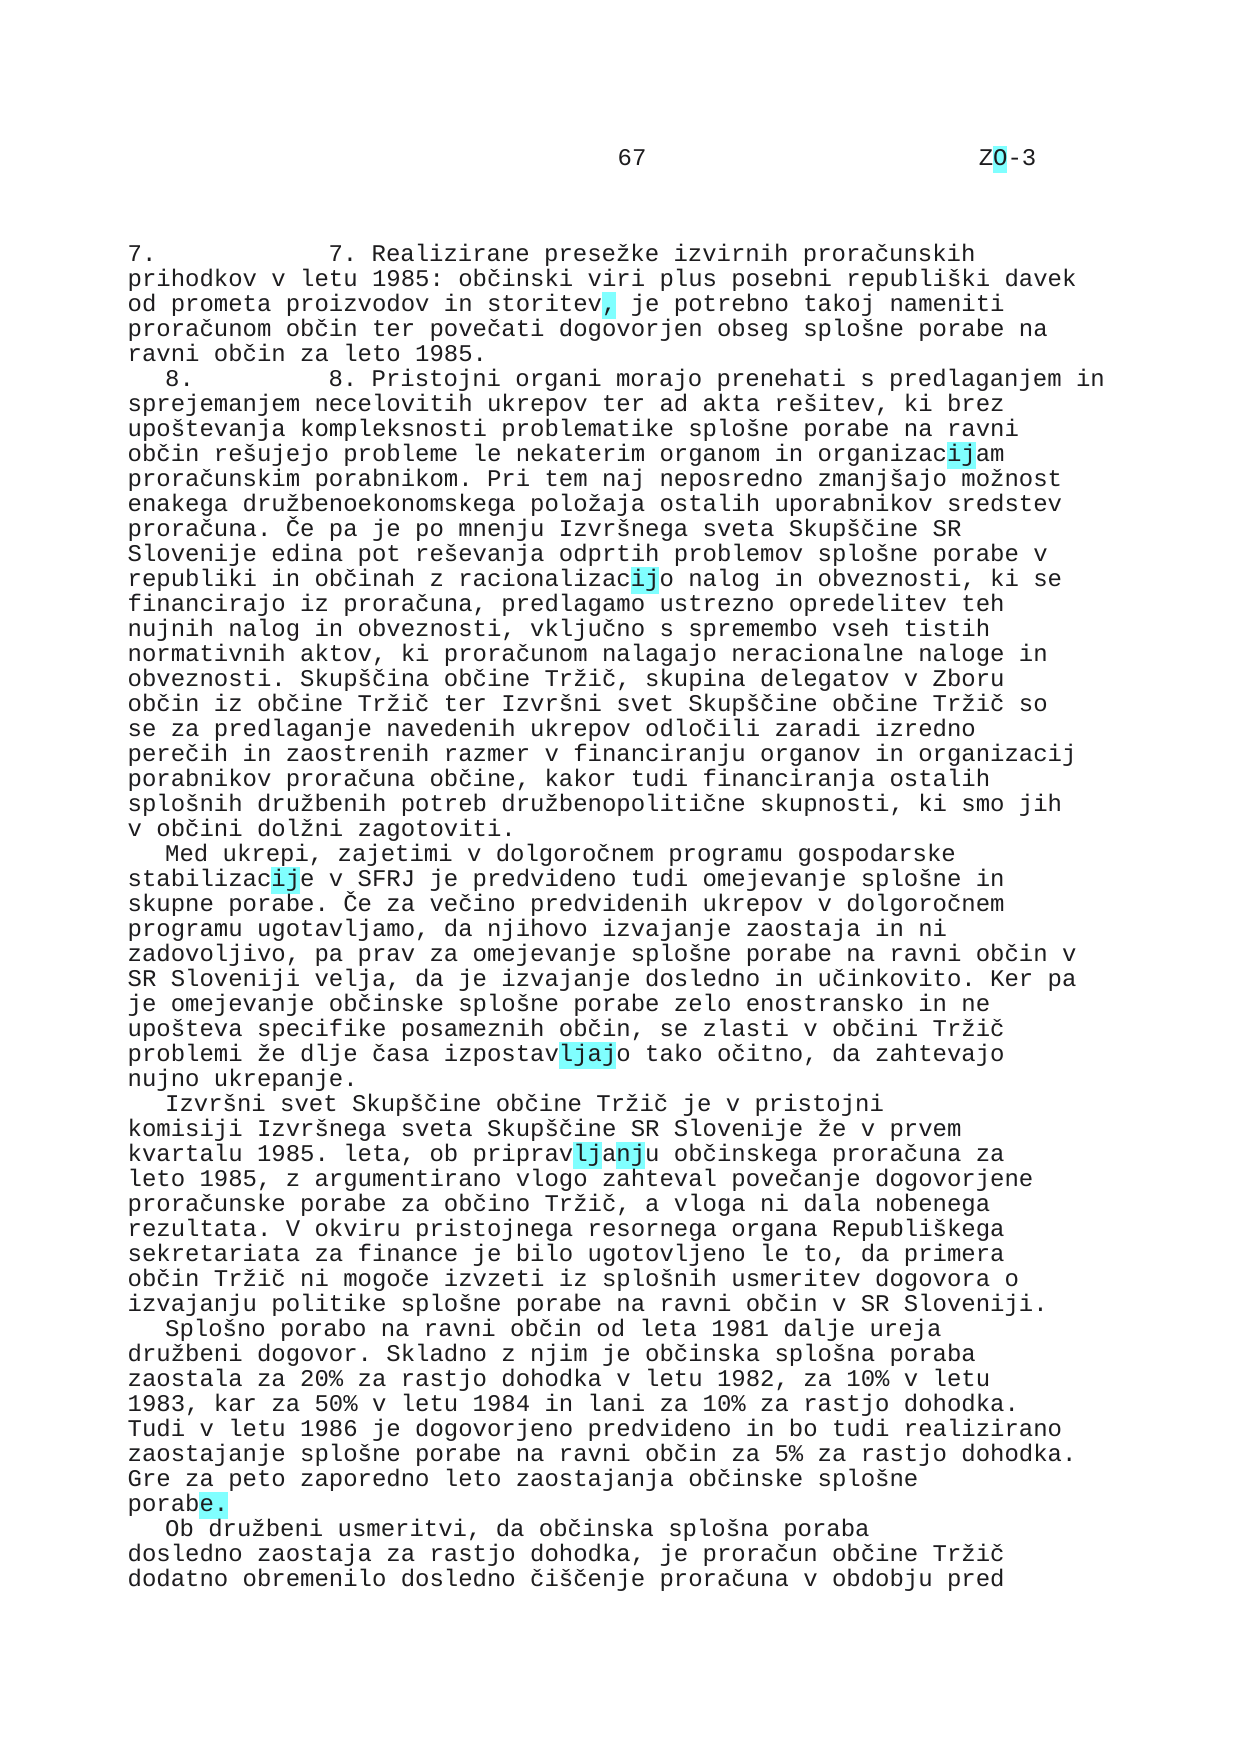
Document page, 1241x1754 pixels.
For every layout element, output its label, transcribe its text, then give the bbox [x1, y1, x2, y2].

list 7. Realizirane presežke izvirnih proračunskih prihodkov v letu 1985: občinski viri plus posebni republiški davek od prometa proizvodov in storitev, je potrebno takoj nameniti proračunom občin ter povečati dogovorjen obseg splošne porabe na ravni občin za leto 1985. [127, 242, 1117, 367]
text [127, 1517, 1117, 1592]
text Izvršni svet Skupščine občine Tržič je v pristojni komisiji Izvršnega sveta Skupščine SR Slovenije že v prvem kvartalu 1985. leta, ob pripravljanju občinskega proračuna za leto 1985, z argumentirano vlogo zahteval povečanje dogovorjene proračunske porabe za občino Tržič, a vloga ni dala nobenega rezultata. V okviru pristojnega resornega organa Republiškega sekretariata za finance je bilo ugotovljeno le to, da primera občin Tržič ni mogoče izvzeti iz splošnih usmeritev dogovora o izvajanju politike splošne porabe na ravni občin v SR Sloveniji. [127, 1092, 1117, 1317]
text Splošno porabo na ravni občin od leta 1981 dalje ureja družbeni dogovor. Skladno z njim je občinska splošna poraba zaostala za 20% za rastjo dohodka v letu 1982, za 10% v letu 1983, kar za 50% v letu 1984 in lani za 10% za rastjo dohodka. Tudi v letu 1986 je dogovorjeno predvideno in bo tudi realizirano zaostajanje splošne porabe na ravni občin za 5% za rastjo dohodka. Gre za peto zaporedno leto zaostajanja občinske splošne porabe. [127, 1317, 1117, 1517]
text Med ukrepi, zajetimi v dolgoročnem programu gospodarske stabilizacije v SFRJ je predvideno tudi omejevanje splošne in skupne porabe. Če za večino predvidenih ukrepov v dolgoročnem programu ugotavljamo, da njihovo izvajanje zaostaja in ni zadovoljivo, pa prav za omejevanje splošne porabe na ravni občin v SR Sloveniji velja, da je izvajanje dosledno in učinkovito. Ker pa je omejevanje občinske splošne porabe zelo enostransko in ne upošteva specifike posameznih občin, se zlasti v občini Tržič problemi že dlje časa izpostavljajo tako očitno, da zahtevajo nujno ukrepanje. [127, 842, 1117, 1092]
list 8. Pristojni organi morajo prenehati s predlaganjem in sprejemanjem necelovitih ukrepov ter ad akta rešitev, ki brez upoštevanja kompleksnosti problematike splošne porabe na ravni občin rešujejo probleme le nekaterim organom in organizacijam proračunskim porabnikom. Pri tem naj neposredno zmanjšajo možnost enakega družbenoekonomskega položaja ostalih uporabnikov sredstev proračuna. Če pa je po mnenju Izvršnega sveta Skupščine SR Slovenije edina pot reševanja odprtih problemov splošne porabe v republiki in občinah z racionalizacijo nalog in obveznosti, ki se financirajo iz proračuna, predlagamo ustrezno opredelitev teh nujnih nalog in obveznosti, vključno s spremembo vseh tistih normativnih aktov, ki proračunom nalagajo neracionalne naloge in obveznosti. Skupščina občine Tržič, skupina delegatov v Zboru občin iz občine Tržič ter Izvršni svet Skupščine občine Tržič so se za predlaganje navedenih ukrepov odločili zaradi izredno perečih in zaostrenih razmer v financiranju organov in organizacij porabnikov proračuna občine, kakor tudi financiranja ostalih splošnih družbenih potreb družbenopolitične skupnosti, ki smo jih v občini dolžni zagotoviti. [127, 367, 1117, 842]
